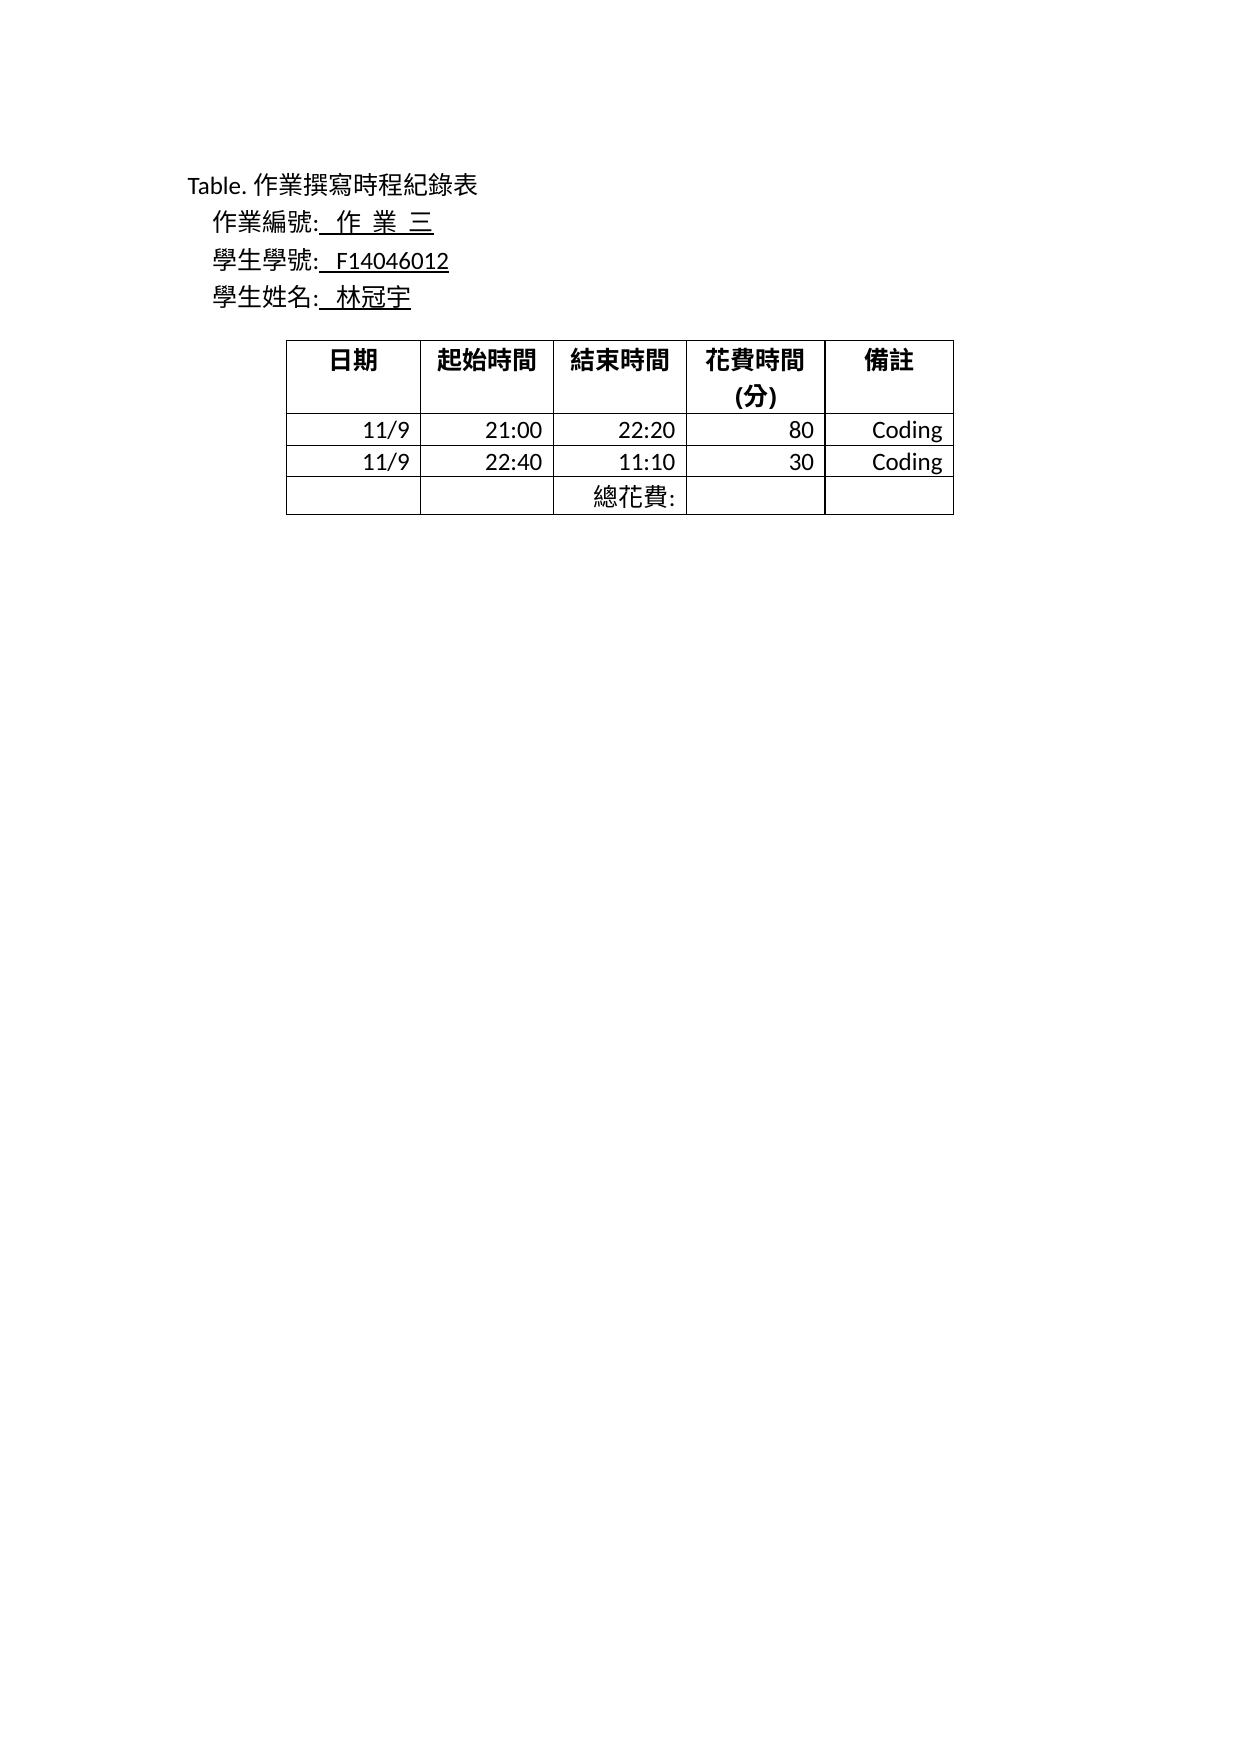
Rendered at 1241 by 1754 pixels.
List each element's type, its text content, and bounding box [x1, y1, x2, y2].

table_cell [421, 477, 553, 513]
table_cell 22:40 [421, 446, 553, 476]
table_cell 21:00 [421, 414, 553, 445]
table_cell Coding [826, 446, 953, 476]
table_cell [687, 477, 824, 513]
table_cell 30 [687, 446, 824, 476]
table_cell 總花費: [554, 477, 686, 513]
table_cell 11/9 [287, 414, 420, 445]
table_cell Coding [826, 414, 953, 445]
text 作業編號: 作 業 三 [212, 202, 1053, 239]
table_cell 22:20 [554, 414, 686, 445]
text Table. 作業撰寫時程紀錄表 [187, 164, 1053, 202]
text 學生學號: F14046012 [212, 239, 1053, 277]
table_cell 80 [687, 414, 824, 445]
table_header 日期 [287, 341, 420, 413]
table_header 花費時間 (分) [687, 341, 824, 413]
table_header 起始時間 [421, 341, 553, 413]
table_cell [826, 477, 953, 513]
text 學生姓名: 林冠宇 [212, 277, 1053, 314]
table_cell 11/9 [287, 446, 420, 476]
table_header 備註 [826, 341, 953, 413]
table_header 結束時間 [554, 341, 686, 413]
table_cell [287, 477, 420, 513]
table_cell 11:10 [554, 446, 686, 476]
